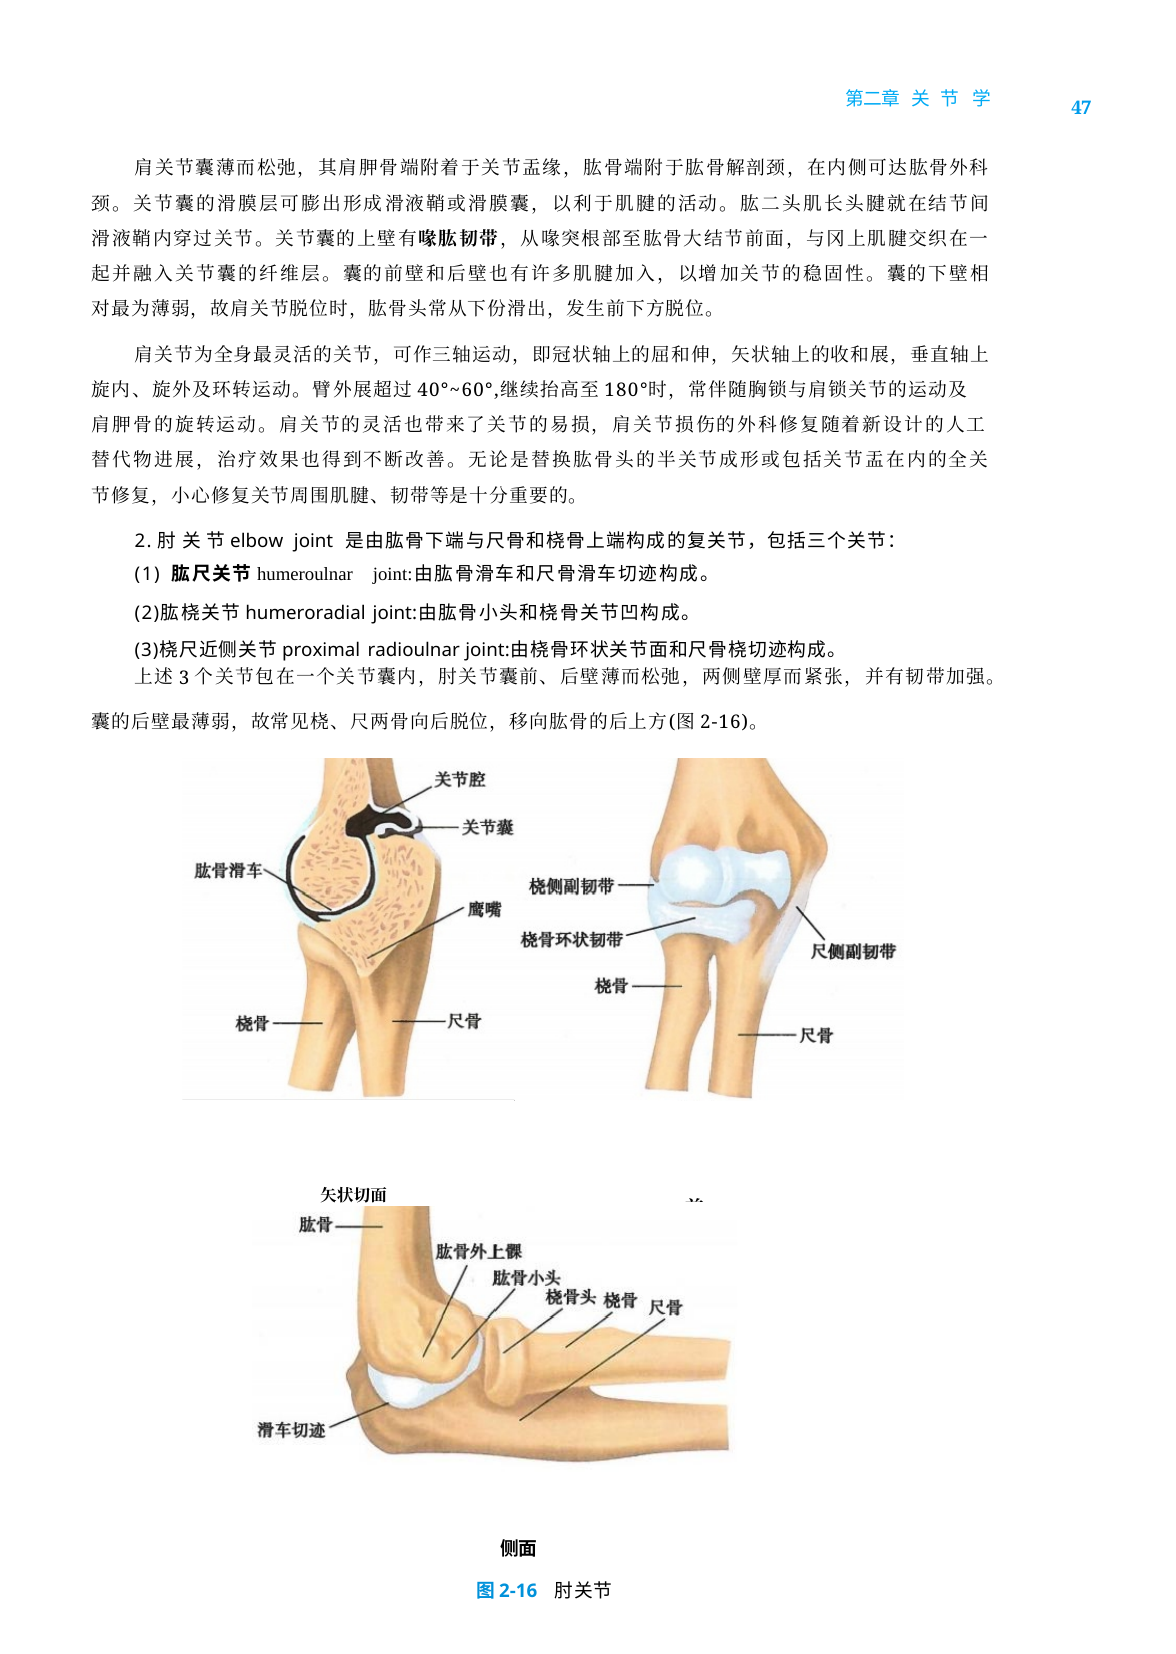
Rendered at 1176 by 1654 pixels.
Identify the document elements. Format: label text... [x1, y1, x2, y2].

picture [182, 758, 904, 1101]
text 侧面 [92, 1536, 537, 1561]
picture [252, 1206, 738, 1472]
text 肩关节囊薄而松弛，其肩胛骨端附着于关节盂缘，肱骨端附于肱骨解剖颈，在内侧可达肱骨外科 颈。关节囊的滑膜层可膨出形成滑液鞘或滑膜囊，以利于肌腱的活动。肱二头肌长头腱就在结节间 滑液鞘内穿过关节。关节囊的上壁有喙肱韧带，从喙突根部至肱骨大结节前面，与冈上肌腱交织在一 起并融入关节囊的纤维层。囊的前壁和后壁也有许多肌腱加入，以增加关节的稳固性。囊的下壁相 对最为薄弱，故肩关节脱位时，肱骨头常从下份滑出，发生前下方脱位。 [92, 153, 992, 321]
text 矢状切面 [320, 1184, 1106, 1206]
text 上述3个关节包在一个关节囊内，肘关节囊前、后壁薄而松弛，两侧壁厚而紧张，并有韧带加强。 [134, 672, 1106, 708]
text 47 [1071, 100, 1106, 113]
text 2. 肘 关 节elbow joint 是由肱骨下端与尺骨和桡骨上端构成的复关节，包括三个关节： [134, 528, 1106, 552]
picture [886, 98, 897, 102]
text (1) 肱尺关节humeroulnar joint:由肱骨滑车和尺骨滑车切迹构成。 [134, 561, 1106, 585]
text 第二章 关 节 学 [92, 88, 992, 109]
text 肘关节 [554, 1577, 1006, 1602]
text 囊的后壁最薄弱，故常见桡、尺两骨向后脱位，移向肱骨的后上方(图2-16)。 [92, 708, 1106, 733]
text 图2-16 [92, 1577, 537, 1602]
text 肩关节为全身最灵活的关节，可作三轴运动，即冠状轴上的屈和伸，矢状轴上的收和展，垂直轴上 旋内、旋外及环转运动。臂外展超过40°~60°,继续抬高至180°时，常伴随胸锁与肩锁关节的运动及 肩胛骨的旋转运动。肩关节的灵活也带来了关节的易损，肩关节损伤的外科修复随着新设计的人工 替代物进展，治疗效果也得到不断改善。无论是替换肱骨头的半关节成形或包括关节盂在内的全关 节修复，小心修复关节周围肌腱、韧带等是十分重要的。 [92, 339, 991, 508]
text (2)肱桡关节humeroradial joint:由肱骨小头和桡骨关节凹构成。 [134, 600, 1106, 624]
text (3)桡尺近侧关节proximal radioulnar joint:由桡骨环状关节面和尺骨桡切迹构成。 [134, 637, 1106, 661]
